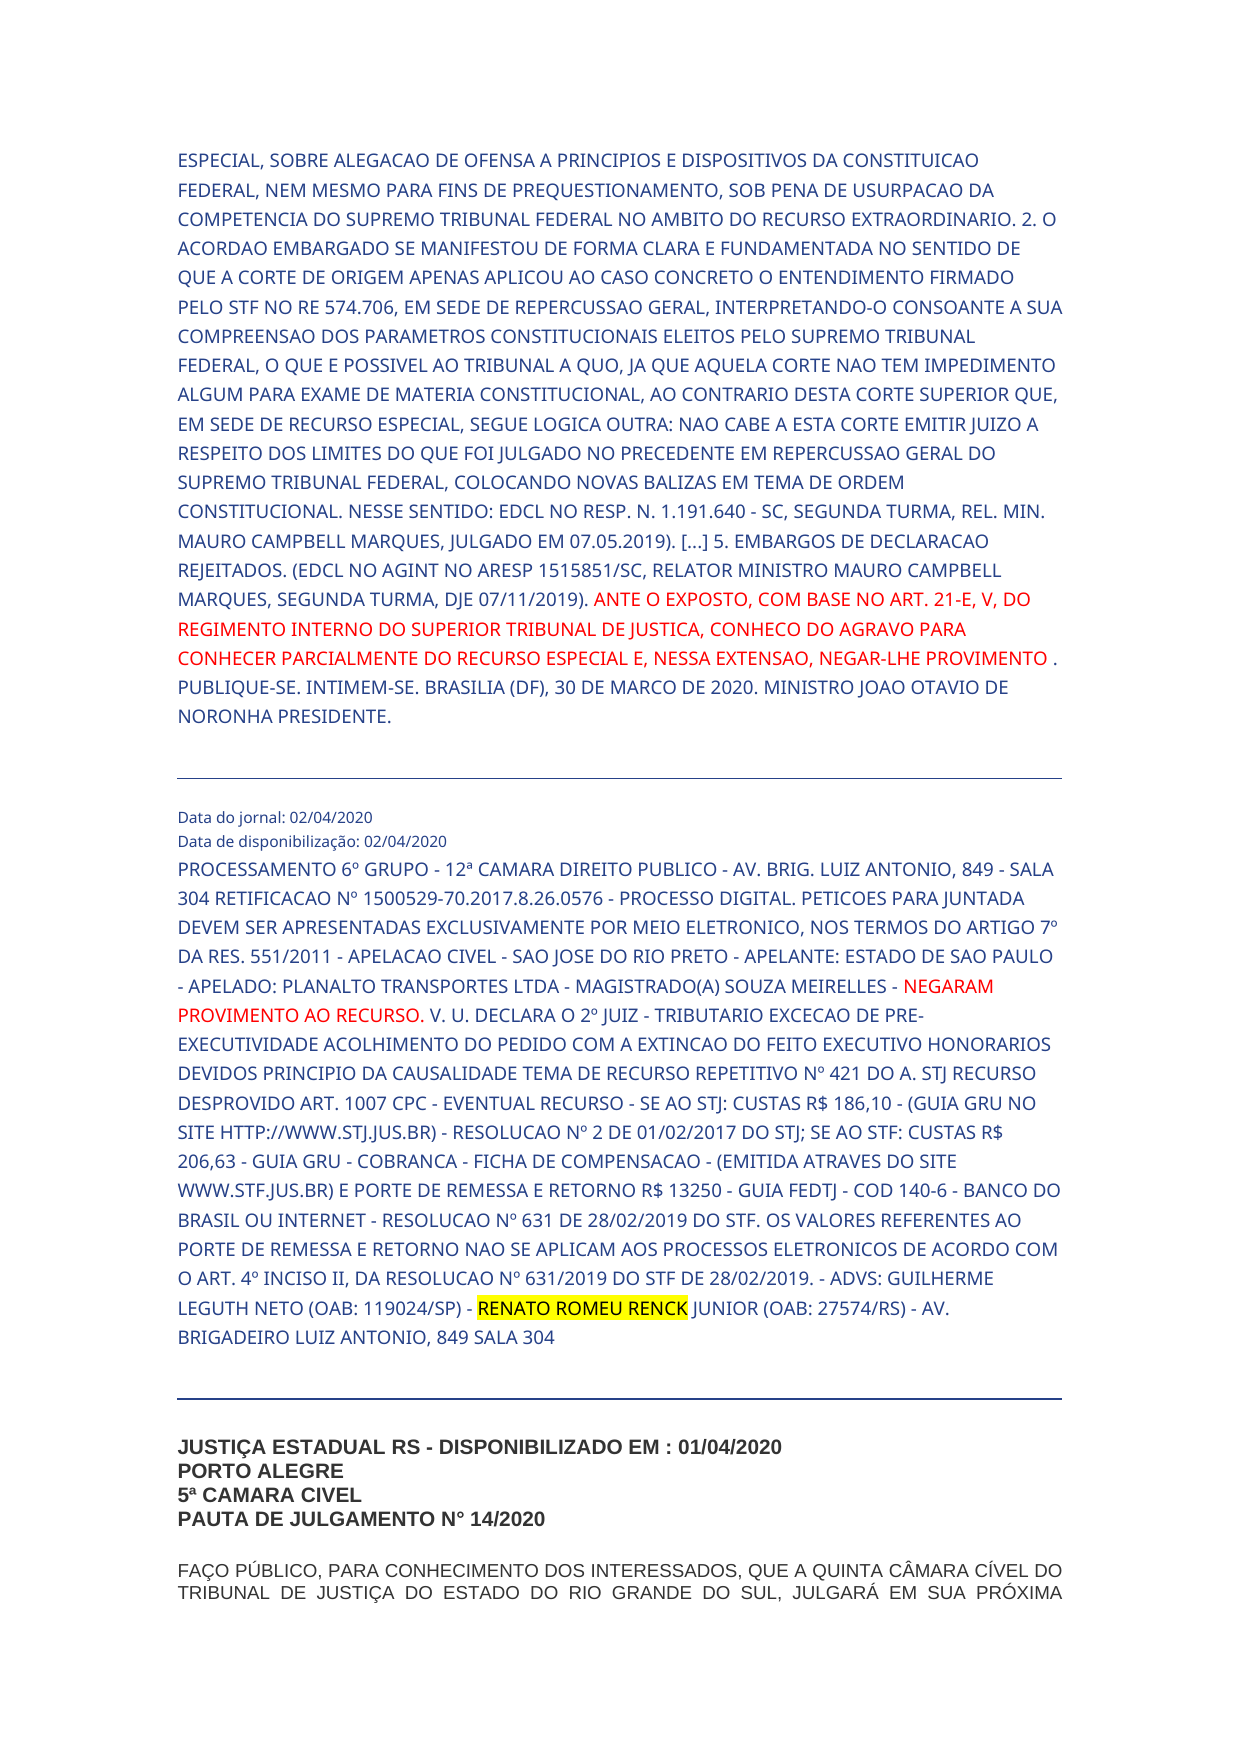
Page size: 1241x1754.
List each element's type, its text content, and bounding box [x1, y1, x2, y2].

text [177, 1560, 1063, 1603]
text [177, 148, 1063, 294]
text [177, 319, 1063, 729]
text JUSTIÇA ESTADUAL RS - DISPONIBILIZADO EM : 01/04/2020 PORTO ALEGRE 5ª CAMARA CIVEL PAUTA DE JULGAMENTO N° 14/2020 [177, 1435, 1063, 1531]
text Data do jornal: 02/04/2020 Data de disponibilização: 02/04/2020 PROCESSAMENTO 6º GRUPO - 12ª CAMARA DIREITO PUBLICO - AV. BRIG. LUIZ ANTONIO, 849 - SALA 304 RETIFICACAO Nº 1500529-70.2017.8.26.0576 - PROCESSO DIGITAL. PETICOES PARA JUNTADA DEVEM SER APRESENTADAS EXCLUSIVAMENTE POR MEIO ELETRONICO, NOS TERMOS DO ARTIGO 7º DA RES. 551/2011 - APELACAO CIVEL - SAO JOSE DO RIO PRETO - APELANTE: ESTADO DE SAO PAULO - APELADO: PLANALTO TRANSPORTES LTDA - MAGISTRADO(A) SOUZA MEIRELLES - NEGARAM PROVIMENTO AO RECURSO. V. U. DECLARA O 2º JUIZ - TRIBUTARIO EXCECAO DE PRE-EXECUTIVIDADE ACOLHIMENTO DO PEDIDO COM A EXTINCAO DO FEITO EXECUTIVO HONORARIOS DEVIDOS PRINCIPIO DA CAUSALIDADE TEMA DE RECURSO REPETITIVO Nº 421 DO A. STJ RECURSO DESPROVIDO ART. 1007 CPC - EVENTUAL RECURSO - SE AO STJ: CUSTAS R$ 186,10 - (GUIA GRU NO SITE HTTP://WWW.STJ.JUS.BR) - RESOLUCAO Nº 2 DE 01/02/2017 DO STJ; SE AO STF: CUSTAS R$ 206,63 - GUIA GRU - COBRANCA - FICHA DE COMPENSACAO - (EMITIDA ATRAVES DO SITE WWW.STF.JUS.BR) E PORTE DE REMESSA E RETORNO R$ 13250 - GUIA FEDTJ - COD 140-6 - BANCO DO BRASIL OU INTERNET - RESOLUCAO Nº 631 DE 28/02/2019 DO STF. OS VALORES REFERENTES AO PORTE DE REMESSA E RETORNO NAO SE APLICAM AOS PROCESSOS ELETRONICOS DE ACORDO COM O ART. 4º INCISO II, DA RESOLUCAO Nº 631/2019 DO STF DE 28/02/2019. - ADVS: GUILHERME LEGUTH NETO (OAB: 119024/SP) - RENATO ROMEU RENCK JUNIOR (OAB: 27574/RS) - AV. BRIGADEIRO LUIZ ANTONIO, 849 SALA 304 [177, 806, 1063, 1350]
